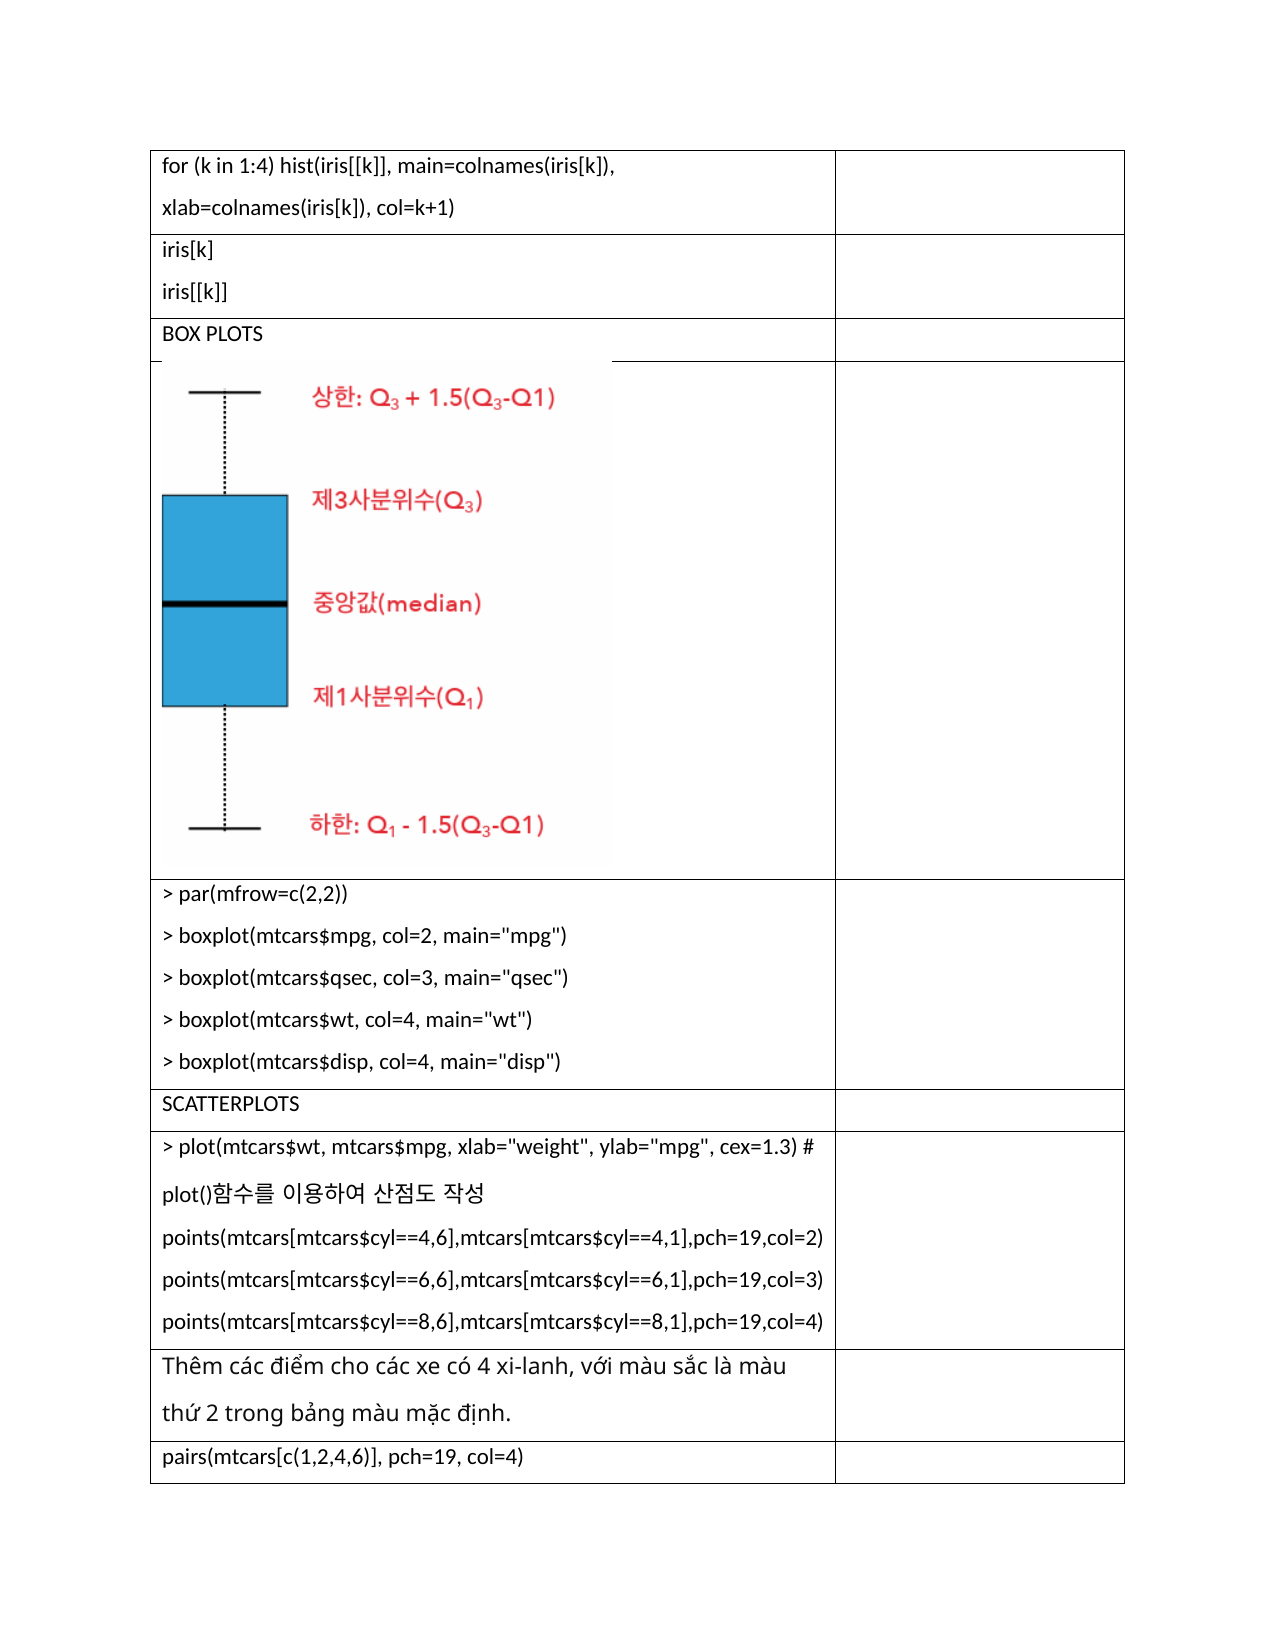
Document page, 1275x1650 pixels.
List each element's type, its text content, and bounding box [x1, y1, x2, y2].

table_cell Thêm các điểm cho các xe có 4 xi-lanh, với màu sắc là màu thứ 2 trong bảng màu mặc định. [151, 1350, 835, 1441]
table_cell BOX PLOTS [151, 319, 835, 361]
table_cell [836, 880, 1124, 1088]
table_cell [836, 151, 1124, 234]
table_cell [836, 319, 1124, 361]
table_cell SCATTERPLOTS [151, 1090, 835, 1131]
table_cell for (k in 1:4) hist(iris[[k]], main=colnames(iris[k]), xlab=colnames(iris[k]), col=k+1) [151, 151, 835, 234]
table_cell [836, 1132, 1124, 1349]
table_cell [836, 1350, 1124, 1441]
table_cell [836, 1090, 1124, 1131]
table_cell > par(mfrow=c(2,2)) > boxplot(mtcars$mpg, col=2, main="mpg") > boxplot(mtcars$qsec, col=3, main="qsec") > boxplot(mtcars$wt, col=4, main="wt") > boxplot(mtcars$disp, col=4, main="disp") [151, 880, 835, 1088]
table_cell > plot(mtcars$wt, mtcars$mpg, xlab="weight", ylab="mpg", cex=1.3) # plot()함수를 이용하여 산점도 작성 points(mtcars[mtcars$cyl==4,6],mtcars[mtcars$cyl==4,1],pch=19,col=2) points(mtcars[mtcars$cyl==6,6],mtcars[mtcars$cyl==6,1],pch=19,col=3) points(mtcars[mtcars$cyl==8,6],mtcars[mtcars$cyl==8,1],pch=19,col=4) [151, 1132, 835, 1349]
table_cell pairs(mtcars[c(1,2,4,6)], pch=19, col=4) [151, 1442, 835, 1483]
table_cell [151, 362, 835, 878]
table_cell [836, 235, 1124, 318]
picture [161, 361, 612, 866]
table_cell [836, 1442, 1124, 1483]
table_cell [836, 362, 1124, 878]
table_cell iris[k] iris[[k]] [151, 235, 835, 318]
